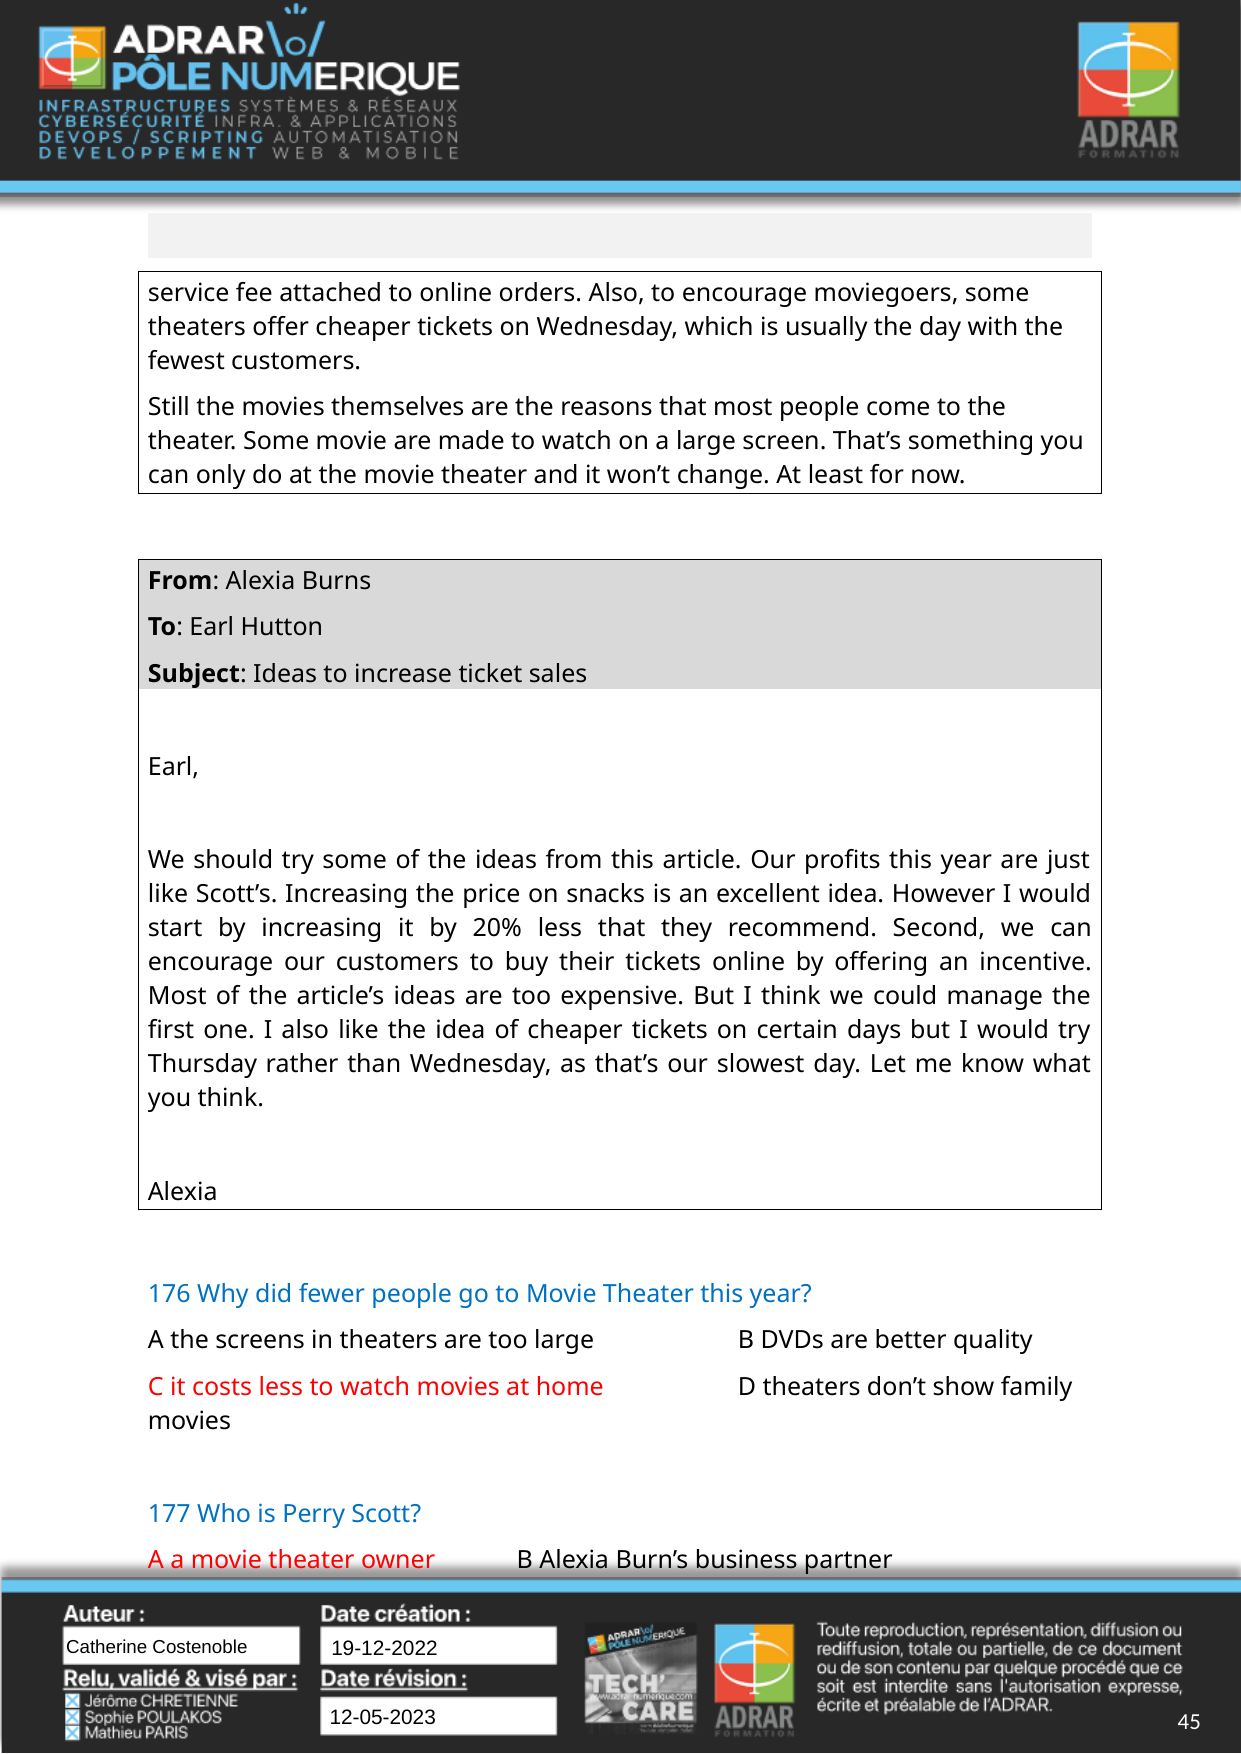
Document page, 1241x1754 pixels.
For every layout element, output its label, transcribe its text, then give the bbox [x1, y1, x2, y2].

text A the screens in theaters are too large B DVDs are better quality [148, 1322, 1092, 1356]
picture [0, 0, 1241, 197]
text To: Earl Hutton [139, 606, 1101, 643]
text C it costs less to watch movies at home D theaters don’t show family movies [148, 1368, 1092, 1437]
text Alexia [139, 1170, 1101, 1209]
text Earl, [139, 745, 1101, 783]
text Subject: Ideas to increase ticket sales [139, 652, 1101, 689]
text 176 Why did fewer people go to Movie Theater this year? [148, 1275, 1092, 1309]
text We should try some of the ideas from this article. Our profits this year are just like Scott’s. Increasing the price on snacks is an excellent idea. However I would start by increasing it by 20% less that they recommend. Second, we can encourage our customers to buy their tickets online by offering an incentive. Most of the article’s ideas are too expensive. But I think we could manage the first one. I also like the idea of cheaper tickets on certain days but I would try Thursday rather than Wednesday, as that’s our slowest day. Let me know what you think. [139, 838, 1101, 1114]
text Still the movies themselves are the reasons that most people come to the theater. Some movie are made to watch on a large screen. That’s something you can only do at the movie theater and it won’t change. At least for now. [139, 386, 1101, 493]
picture [1, 1577, 1241, 1753]
text A a movie theater owner B Alexia Burn’s business partner [148, 1542, 1092, 1576]
text 177 Who is Perry Scott? [148, 1496, 1092, 1530]
text From: Alexia Burns [139, 560, 1101, 596]
